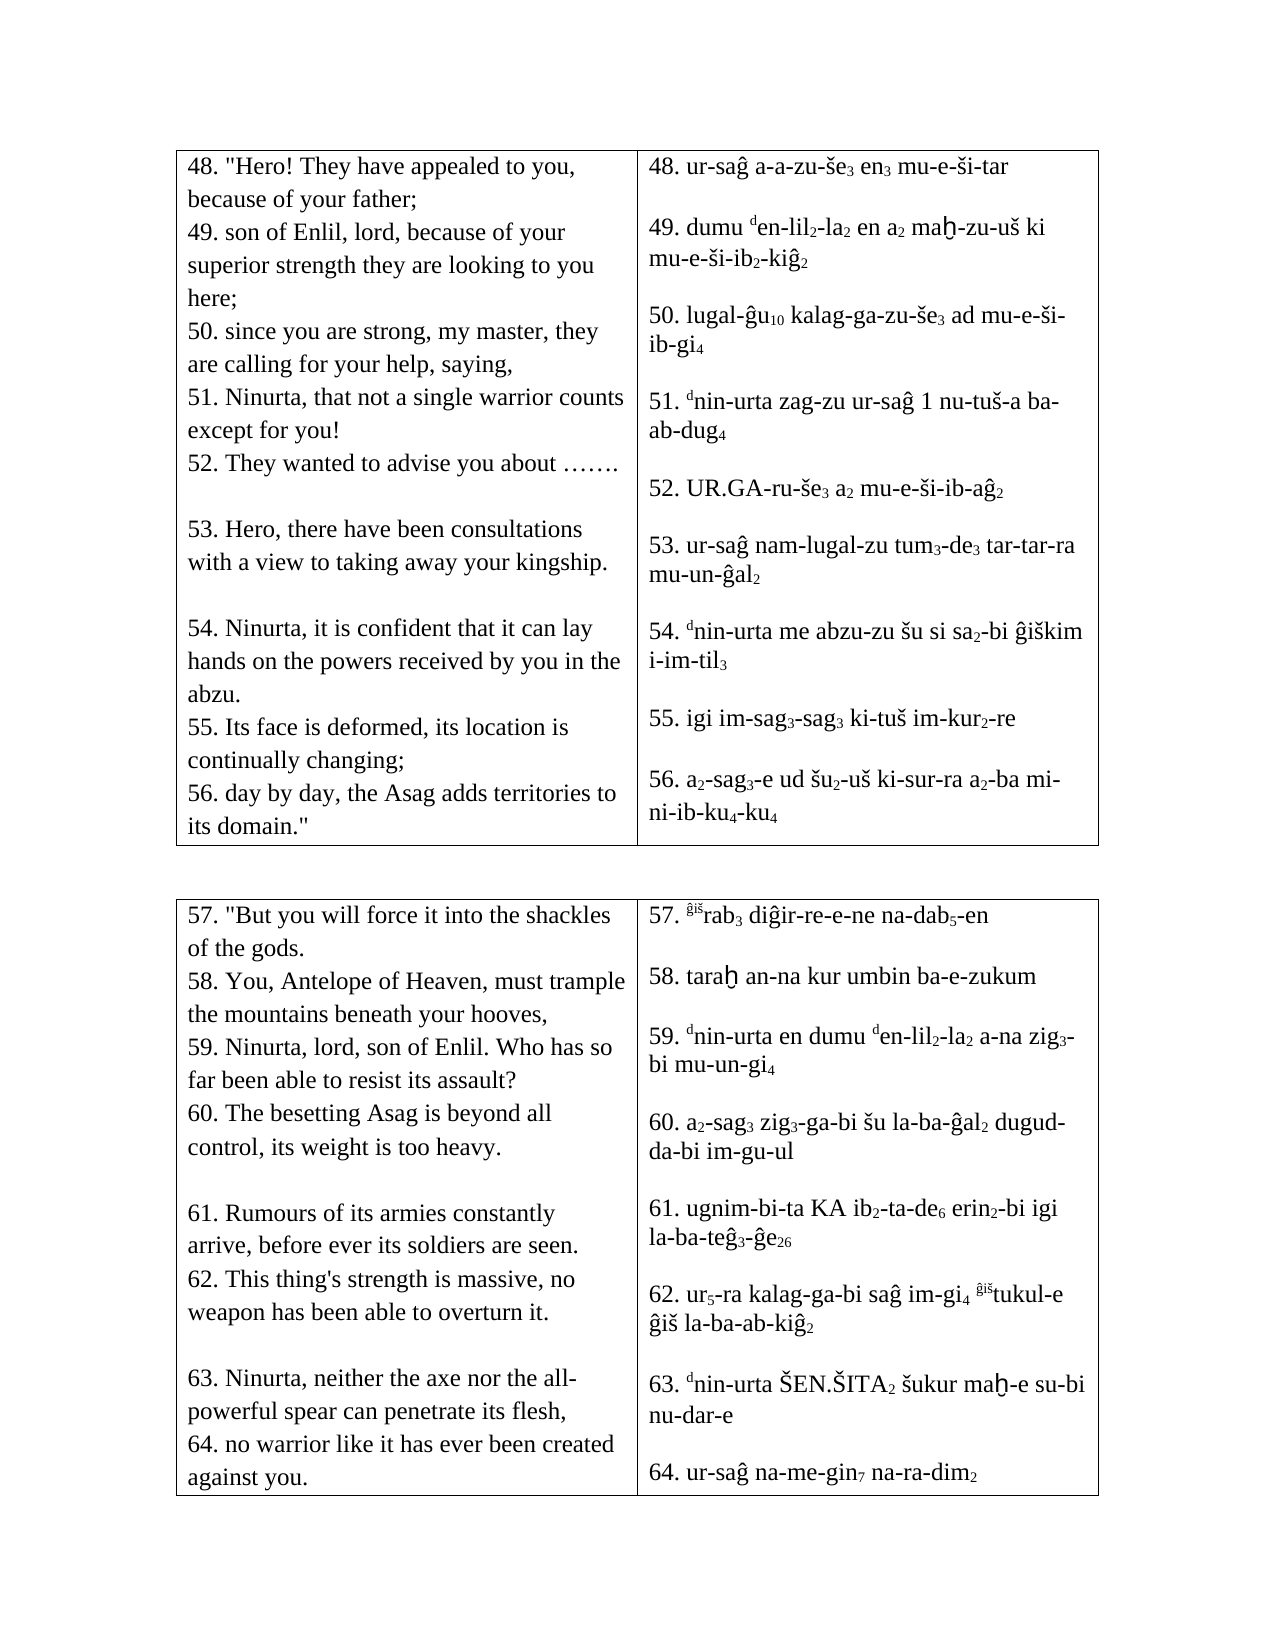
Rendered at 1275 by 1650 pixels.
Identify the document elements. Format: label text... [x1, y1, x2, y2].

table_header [638, 900, 1098, 1495]
table_header 48. ur-saĝ a-a-zu-še3 en3 mu-e-ši-tar 49. dumu den-lil2-la2 en a2 maḫ-zu-uš ki mu-e-ši-ib2-kiĝ2 50. lugal-ĝu10 kalag-ga-zu-še3 ad mu-e-ši-ib-gi4 51. dnin-urta zag-zu ur-saĝ 1 nu-tuš-a ba-ab-dug4 52. UR.GA-ru-še3 a2 mu-e-ši-ib-aĝ2 53. ur-saĝ nam-lugal-zu tum3-de3 tar-tar-ra mu-un-ĝal2 54. dnin-urta me abzu-zu šu si sa2-bi ĝiškim i-im-til3 55. igi im-sag3-sag3 ki-tuš im-kur2-re 56. a2-sag3-e ud šu2-uš ki-sur-ra a2-ba mi-ni-ib-ku4-ku4 [638, 151, 1098, 844]
table_header 48. "Hero! They have appealed to you, because of your father; 49. son of Enlil, lord, because of your superior strength they are looking to you here; 50. since you are strong, my master, they are calling for your help, saying, 51. Ninurta, that not a single warrior counts except for you! 52. They wanted to advise you about ……. 53. Hero, there have been consultations with a view to taking away your kingship. 54. Ninurta, it is confident that it can lay hands on the powers received by you in the abzu. 55. Its face is deformed, its location is continually changing; 56. day by day, the Asag adds territories to its domain." [177, 151, 637, 844]
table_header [177, 900, 637, 1495]
